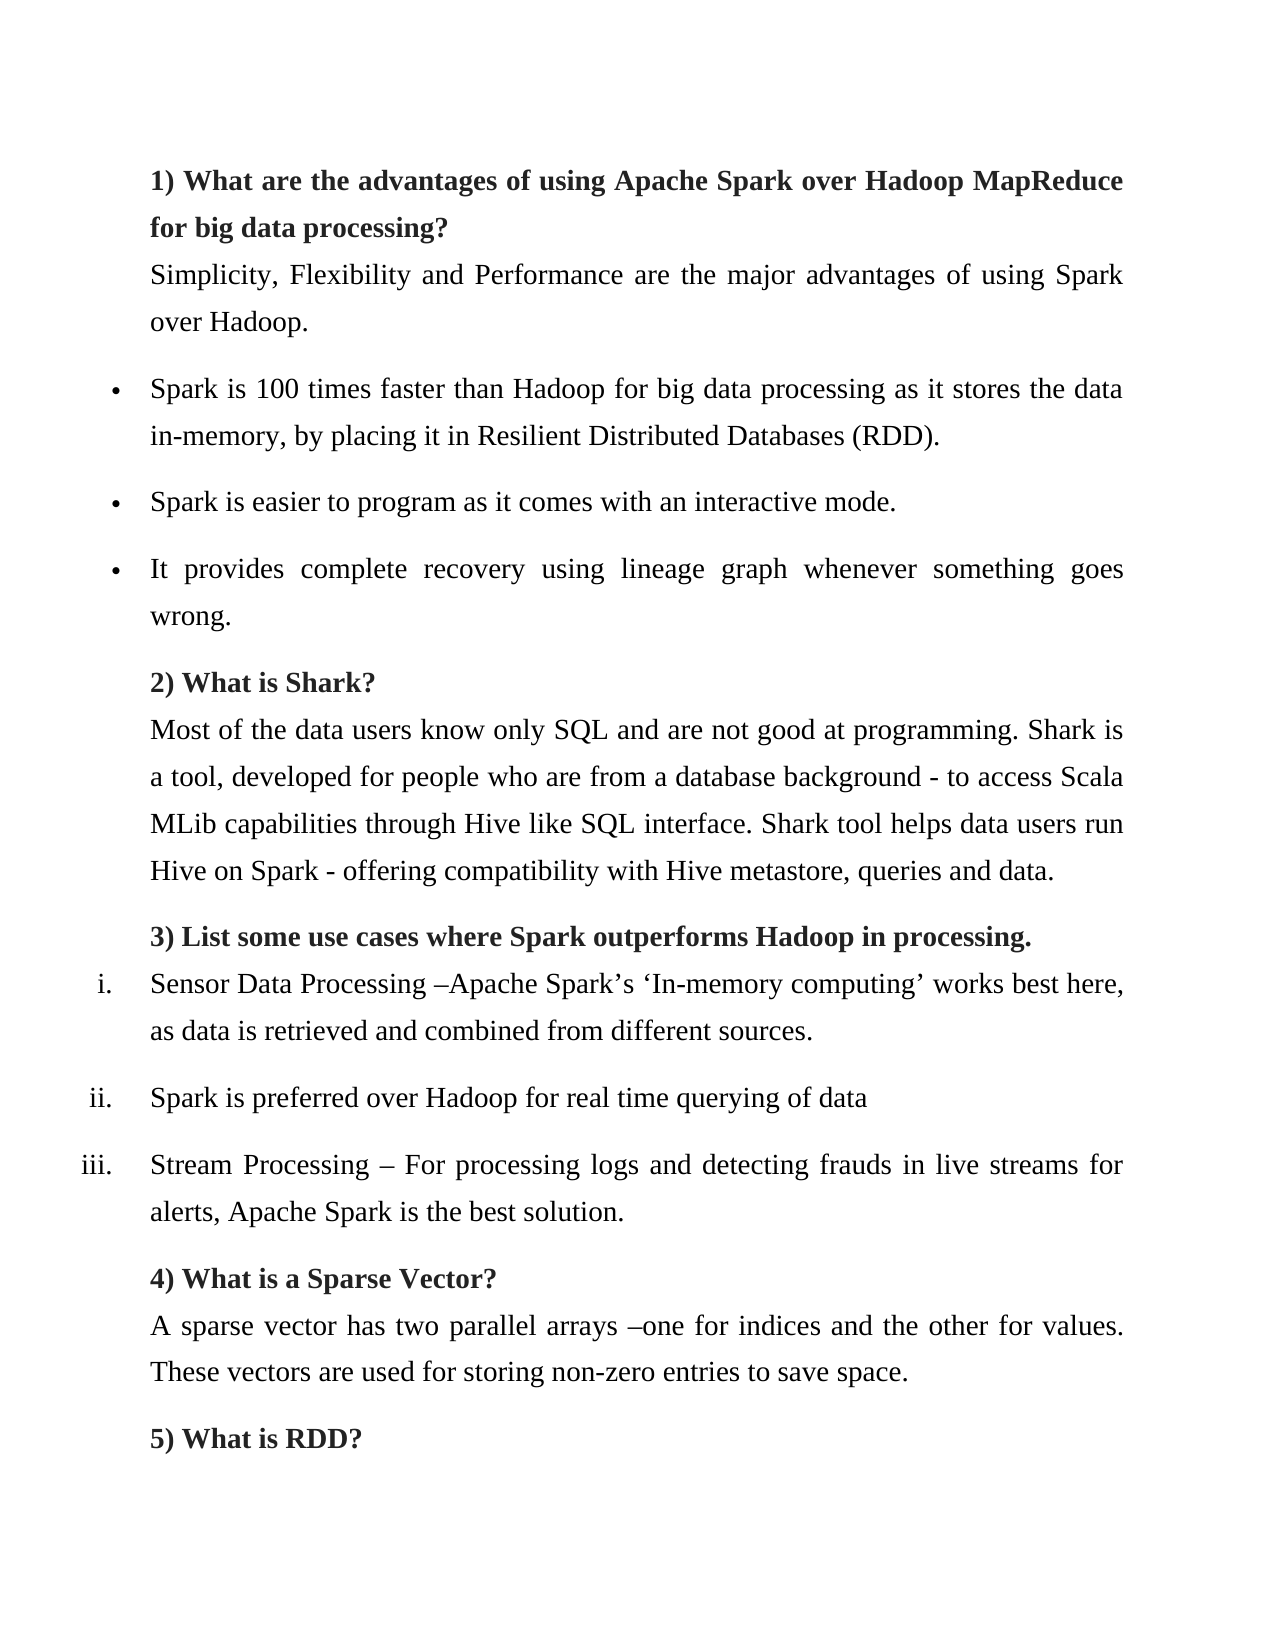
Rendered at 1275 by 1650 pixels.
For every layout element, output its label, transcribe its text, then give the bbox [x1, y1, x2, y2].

list Spark is easier to program as it comes with an interactive mode. [112, 471, 1125, 518]
list Spark is preferred over Hadoop for real time querying of data [112, 1067, 1125, 1114]
text 5) What is RDD? [150, 1408, 1125, 1455]
text 1) What are the advantages of using Apache Spark over Hadoop MapReduce for big data processing? [150, 150, 1125, 244]
list It provides complete recovery using lineage graph whenever something goes wrong. [112, 538, 1125, 632]
text 2) What is Shark? [150, 652, 1125, 699]
text 4) What is a Sparse Vector? [150, 1247, 1125, 1294]
text Simplicity, Flexibility and Performance are the major advantages of using Spark over Hadoop. [150, 244, 1125, 337]
list Stream Processing – For processing logs and detecting frauds in live streams for alerts, Apache Spark is the best solution. [112, 1134, 1125, 1227]
list Spark is 100 times faster than Hadoop for big data processing as it stores the data in-memory, by placing it in Resilient Distributed Databases (RDD). [112, 357, 1125, 451]
text A sparse vector has two parallel arrays –one for indices and the other for values. These vectors are used for storing non-zero entries to save space. [150, 1294, 1125, 1388]
text 3) List some use cases where Spark outperforms Hadoop in processing. [150, 906, 1125, 953]
text Most of the data users know only SQL and are not good at programming. Shark is a tool, developed for people who are from a database background - to access Scala MLib capabilities through Hive like SQL interface. Shark tool helps data users run Hive on Spark - offering compatibility with Hive metastore, queries and data. [150, 699, 1125, 886]
list Sensor Data Processing –Apache Spark’s ‘In-memory computing’ works best here, as data is retrieved and combined from different sources. [112, 953, 1125, 1047]
